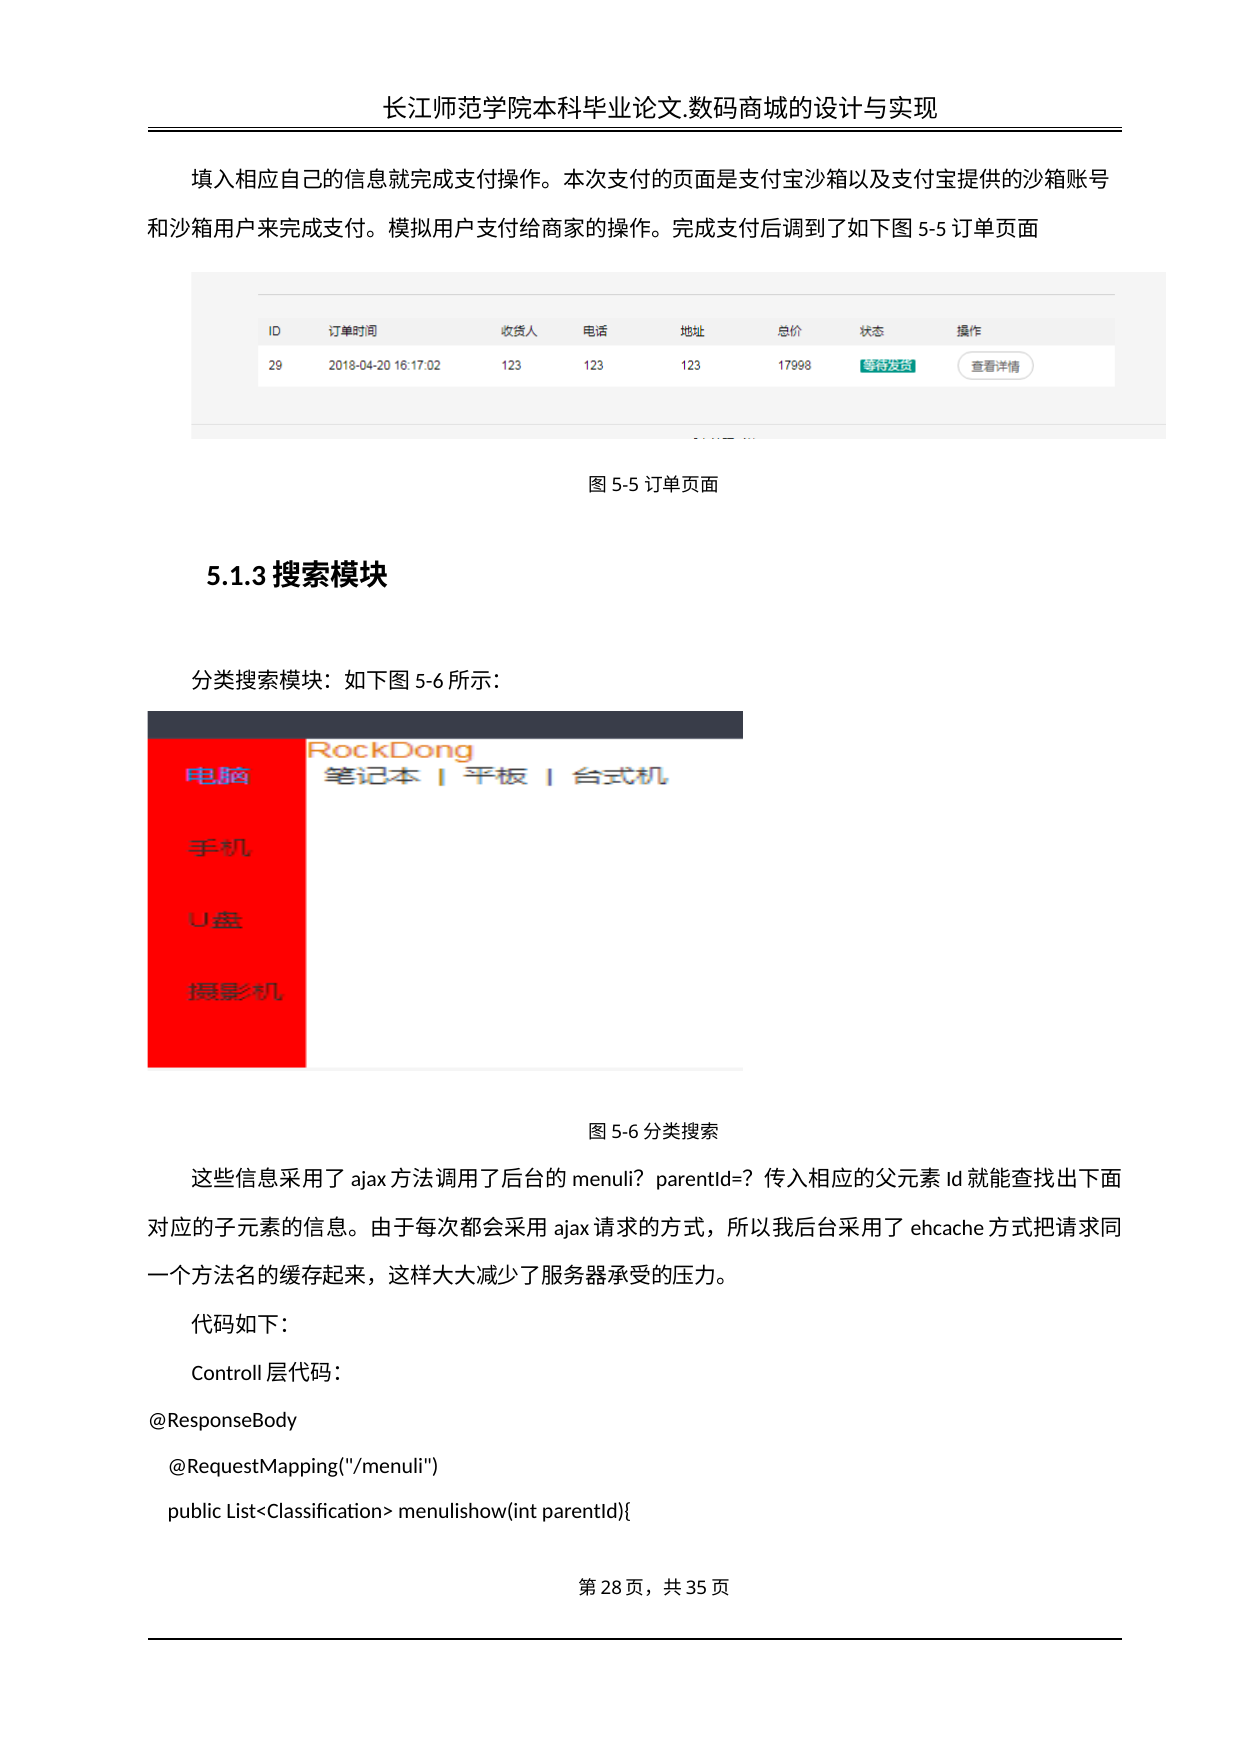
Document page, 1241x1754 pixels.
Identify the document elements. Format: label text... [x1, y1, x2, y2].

text @ResponseBody [148, 1403, 1122, 1436]
text 填入相应自己的信息就完成支付操作。本次支付的页面是支付宝沙箱以及支付宝提供的沙箱账号和沙箱用户来完成支付。模拟用户支付给商家的操作。完成支付后调到了如下图5-5 订单页面 [148, 161, 1122, 243]
text 这些信息采用了ajax方法调用了后台的menuli？parentId=？传入相应的父元素Id就能查找出下面对应的子元素的信息。由于每次都会采用ajax请求的方式，所以我后台采用了ehcache方式把请求同一个方法名的缓存起来，这样大大减少了服务器承受的压力。 [148, 1161, 1122, 1291]
picture [191, 272, 1166, 439]
text 图5-6 分类搜索 [148, 1114, 1122, 1147]
text public List<Classification> menulishow(int parentId){ [148, 1495, 1122, 1527]
picture [147, 711, 743, 1071]
subtitle 5.1.3搜索模块 [148, 540, 1122, 605]
text 图 5-5 订单页面 [148, 467, 1122, 499]
text Controll层代码： [148, 1355, 1122, 1387]
text @RequestMapping("/menuli") [148, 1449, 1122, 1481]
text 代码如下： [148, 1306, 1122, 1339]
text 分类搜索模块：如下图5-6所示： [148, 663, 1122, 695]
